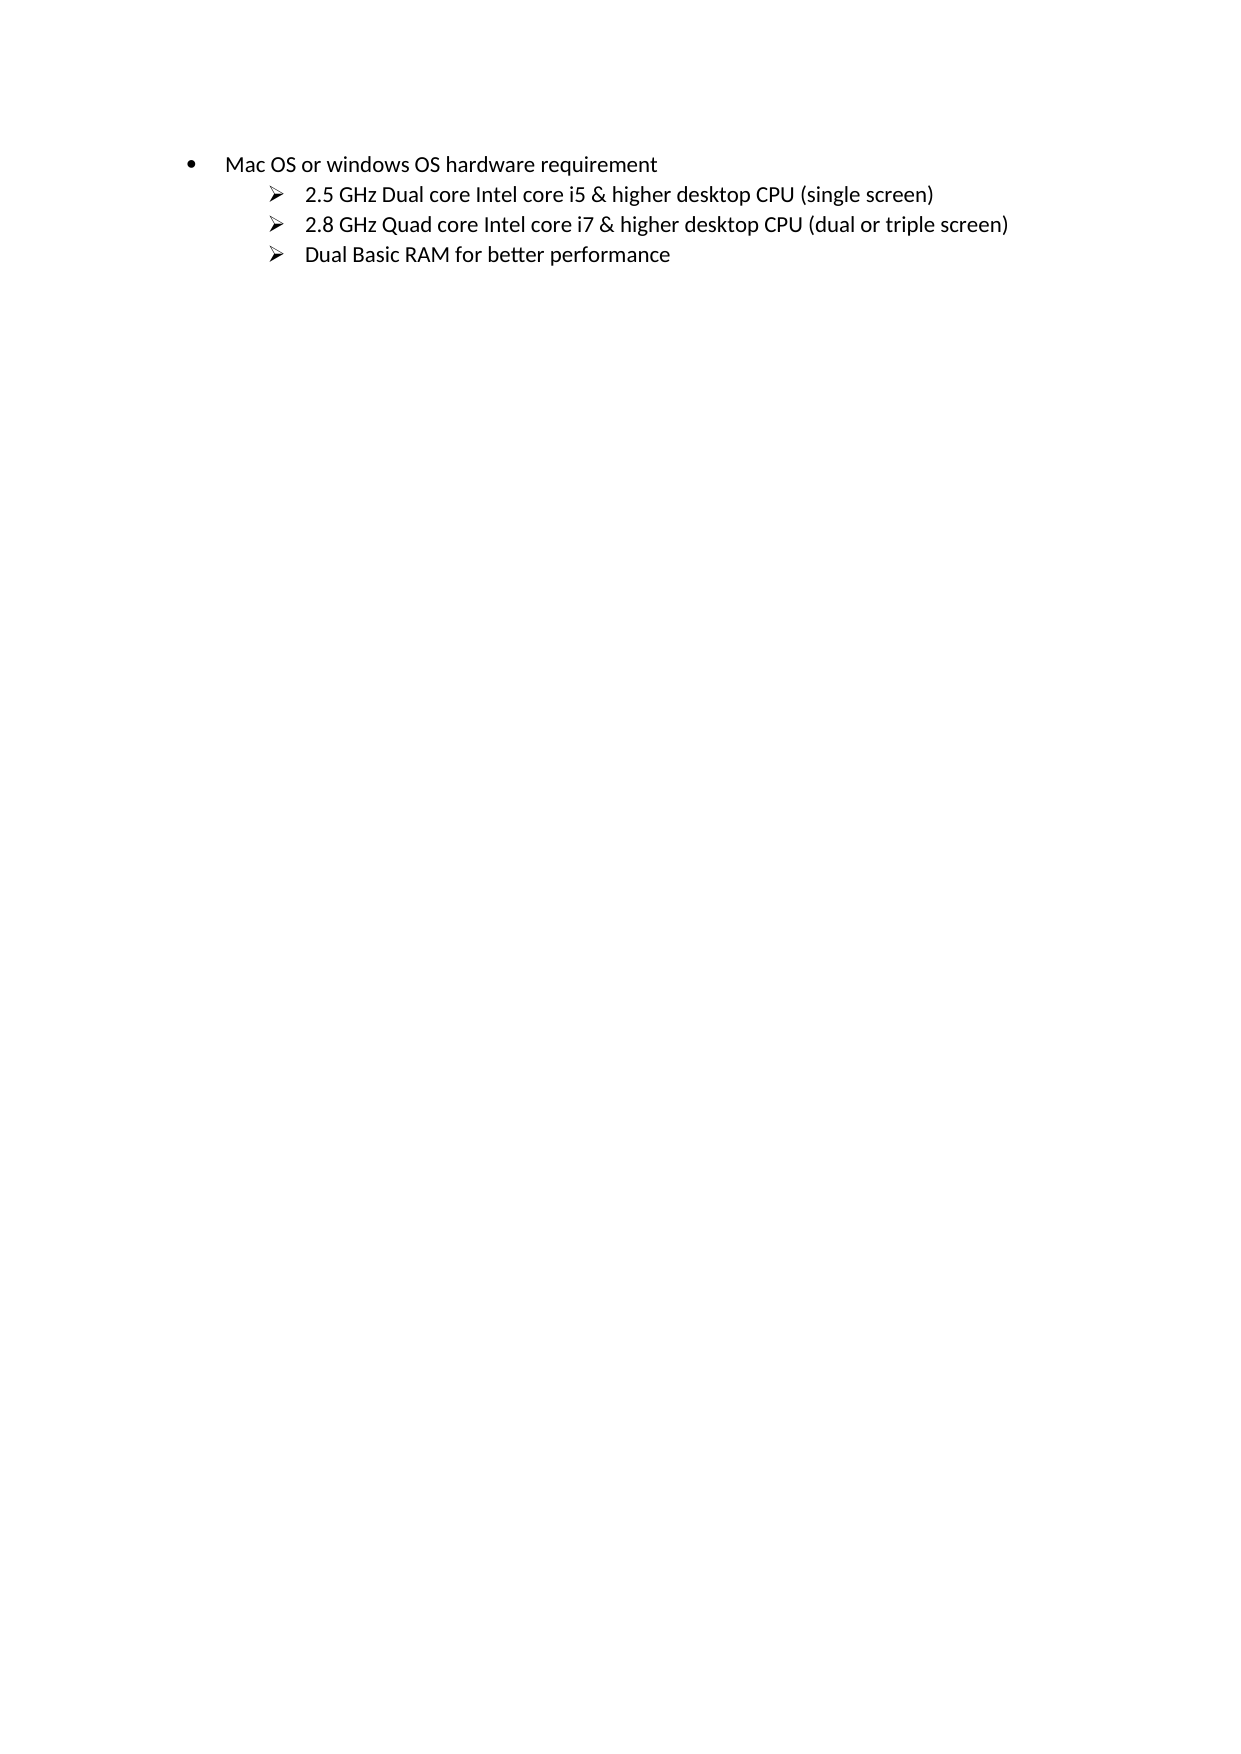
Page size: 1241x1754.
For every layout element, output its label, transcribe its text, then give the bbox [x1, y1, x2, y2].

list 2.5 GHz Dual core Intel core i5 & higher desktop CPU (single screen) [267, 180, 1090, 208]
list Mac OS or windows OS hardware requirement [187, 150, 1090, 178]
list Dual Basic RAM for better performance [267, 241, 1090, 269]
list 2.8 GHz Quad core Intel core i7 & higher desktop CPU (dual or triple screen) [267, 210, 1090, 238]
